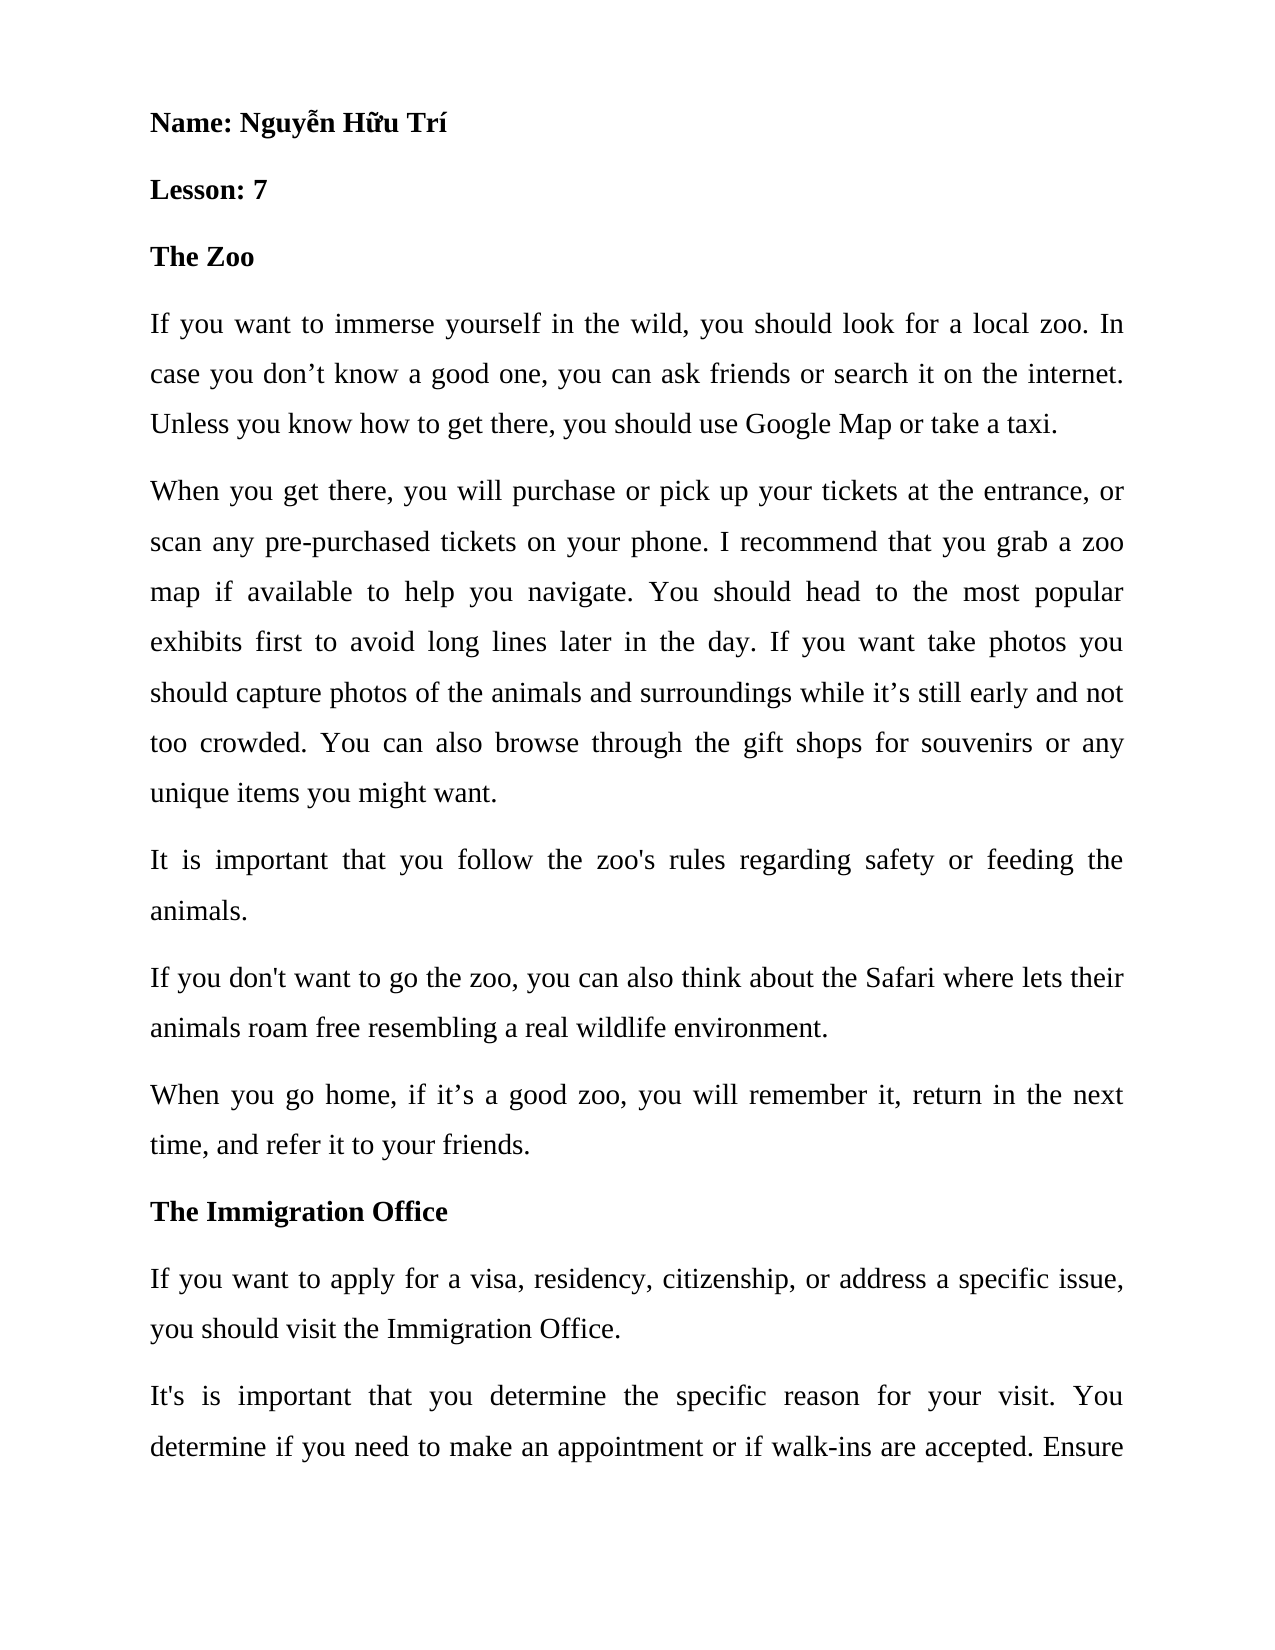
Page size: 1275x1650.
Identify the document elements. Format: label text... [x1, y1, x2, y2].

text If you want to apply for a visa, residency, citizenship, or address a specific issue, you should visit the Immigration Office. [150, 1261, 1125, 1345]
text If you don't want to go the zoo, you can also think about the Safari where lets their animals roam free resembling a real wildlife environment. [150, 960, 1125, 1043]
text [150, 1378, 1125, 1462]
text The Zoo [150, 239, 1125, 272]
text It is important that you follow the zoo's rules regarding safety or feeding the animals. [150, 842, 1125, 926]
text When you go home, if it’s a good zoo, you will remember it, return in the next time, and refer it to your friends. [150, 1077, 1125, 1161]
text When you get there, you will purchase or pick up your tickets at the entrance, or scan any pre-purchased tickets on your phone. I recommend that you grab a zoo map if available to help you navigate. You should head to the most popular exhibits first to avoid long lines later in the day. If you want take photos you should capture photos of the animals and surroundings while it’s still early and not too crowded. You can also browse through the gift shops for souvenirs or any unique items you might want. [150, 473, 1125, 809]
text Lesson: 7 [150, 172, 1125, 206]
text Name: Nguyễn Hữu Trí [150, 105, 1125, 138]
text If you want to immerse yourself in the wild, you should look for a local zoo. In case you don’t know a good one, you can ask friends or search it on the internet. Unless you know how to get there, you should use Google Map or take a taxi. [150, 306, 1125, 440]
text The Immigration Office [150, 1194, 1125, 1228]
